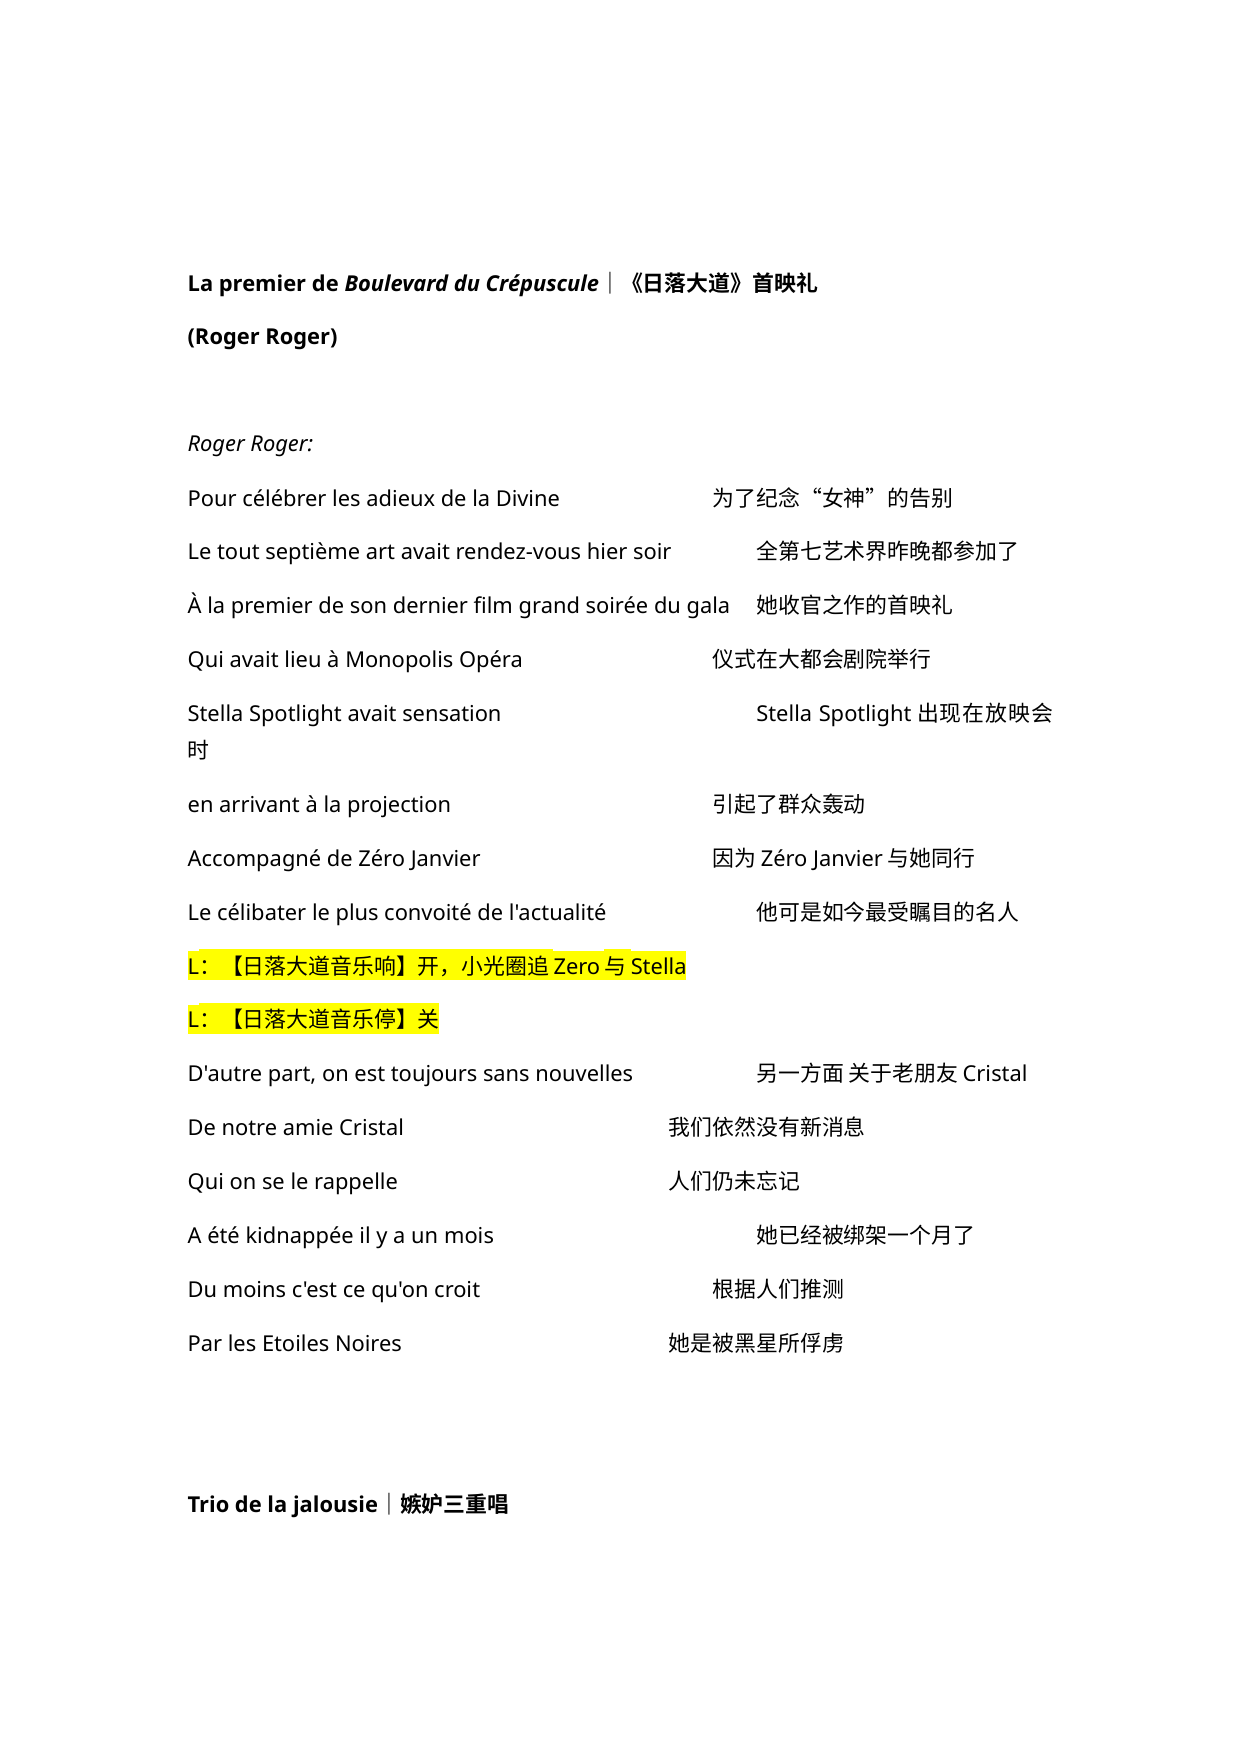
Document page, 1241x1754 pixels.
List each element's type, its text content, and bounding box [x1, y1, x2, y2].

text (Roger Roger) [187, 319, 1053, 352]
text L：【日落大道音乐停】关 [187, 1002, 1053, 1035]
text À la premier de son dernier film grand soirée du gala 她收官之作的首映礼 [187, 588, 1053, 620]
text Par les Etoiles Noires 她是被黑星所俘虏 [187, 1325, 1053, 1358]
text Le célibater le plus convoité de l'actualité 他可是如今最受瞩目的名人 [187, 894, 1053, 927]
text Accompagné de Zéro Janvier 因为Zéro Janvier与她同行 [187, 841, 1053, 873]
text La premier de Boulevard du Crépuscule｜《日落大道》首映礼 [187, 266, 1053, 298]
text Roger Roger: [187, 427, 1053, 459]
text A été kidnappée il y a un mois 她已经被绑架一个月了 [187, 1218, 1053, 1250]
text De notre amie Cristal 我们依然没有新消息 [187, 1110, 1053, 1142]
text en arrivant à la projection 引起了群众轰动 [187, 787, 1053, 819]
text L：【日落大道音乐响】开，小光圈追Zero与Stella [187, 948, 1053, 981]
text Stella Spotlight avait sensation Stella Spotlight出现在放映会时 [187, 696, 1053, 765]
text Pour célébrer les adieux de la Divine 为了纪念“女神”的告别 [187, 480, 1053, 513]
text Qui on se le rappelle 人们仍未忘记 [187, 1164, 1053, 1196]
text D'autre part, on est toujours sans nouvelles 另一方面 关于老朋友Cristal [187, 1056, 1053, 1088]
text Trio de la jalousie｜嫉妒三重唱 [187, 1486, 1053, 1519]
text Qui avait lieu à Monopolis Opéra 仪式在大都会剧院举行 [187, 642, 1053, 674]
text Le tout septième art avait rendez-vous hier soir 全第七艺术界昨晚都参加了 [187, 534, 1053, 567]
text Du moins c'est ce qu'on croit 根据人们推测 [187, 1271, 1053, 1304]
